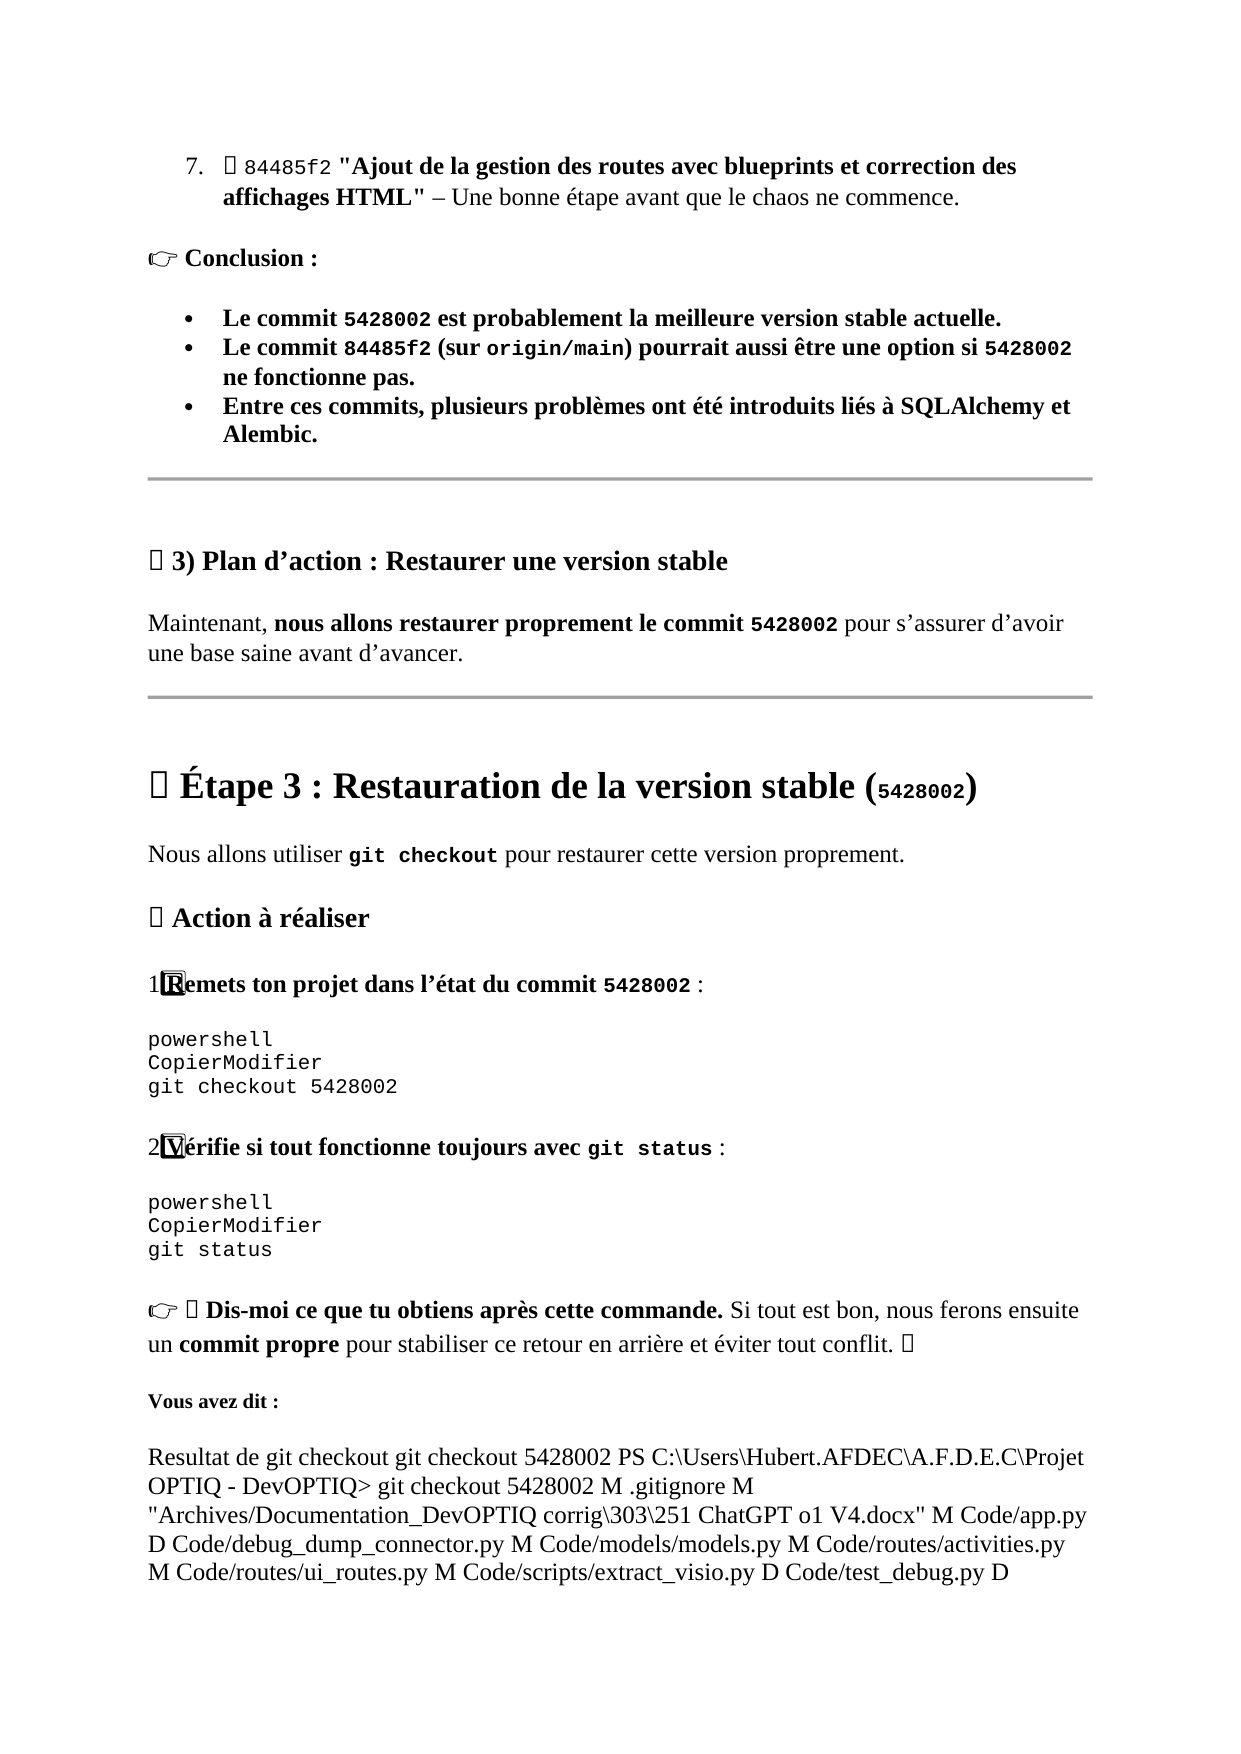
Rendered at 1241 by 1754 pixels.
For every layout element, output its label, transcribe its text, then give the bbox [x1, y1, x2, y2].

list Le commit 5428002 est probablement la meilleure version stable actuelle. [185, 303, 1093, 332]
list Entre ces commits, plusieurs problèmes ont été introduits liés à SQLAlchemy et Alembic. [185, 391, 1093, 448]
text powershell [148, 1028, 1093, 1052]
text CopierModifier [148, 1052, 1093, 1076]
text 📌 3) Plan d’action : Restaurer une version stable [148, 541, 1093, 579]
text 2️⃣ Vérifie si tout fonctionne toujours avec git status : [148, 1129, 1093, 1163]
text CopierModifier [148, 1216, 1093, 1239]
text 👉 📢 Dis-moi ce que tu obtiens après cette commande. Si tout est bon, nous ferons ensuite un commit propre pour stabiliser ce retour en arrière et éviter tout conflit. 🚀 [148, 1292, 1093, 1360]
text git checkout 5428002 [148, 1076, 1093, 1099]
text 1️⃣ Remets ton projet dans l’état du commit 5428002 : [148, 965, 1093, 999]
text 📌 Action à réaliser [148, 898, 1093, 936]
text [148, 1442, 1093, 1586]
list Le commit 84485f2 (sur origin/main) pourrait aussi être une option si 5428002 ne fonctionne pas. [185, 332, 1093, 391]
list ✅ 84485f2 "Ajout de la gestion des routes avec blueprints et correction des affichages HTML" – Une bonne étape avant que le chaos ne commence. [185, 148, 1093, 210]
text Vous avez dit : [148, 1389, 1093, 1413]
text Nous allons utiliser git checkout pour restaurer cette version proprement. [148, 839, 1093, 869]
text powershell [148, 1192, 1093, 1216]
text git status [148, 1239, 1093, 1263]
text 👉 Conclusion : [148, 239, 1093, 274]
text Maintenant, nous allons restaurer proprement le commit 5428002 pour s’assurer d’avoir une base saine avant d’avancer. [148, 608, 1093, 666]
text ✅ Étape 3 : Restauration de la version stable (5428002) [148, 759, 1093, 810]
